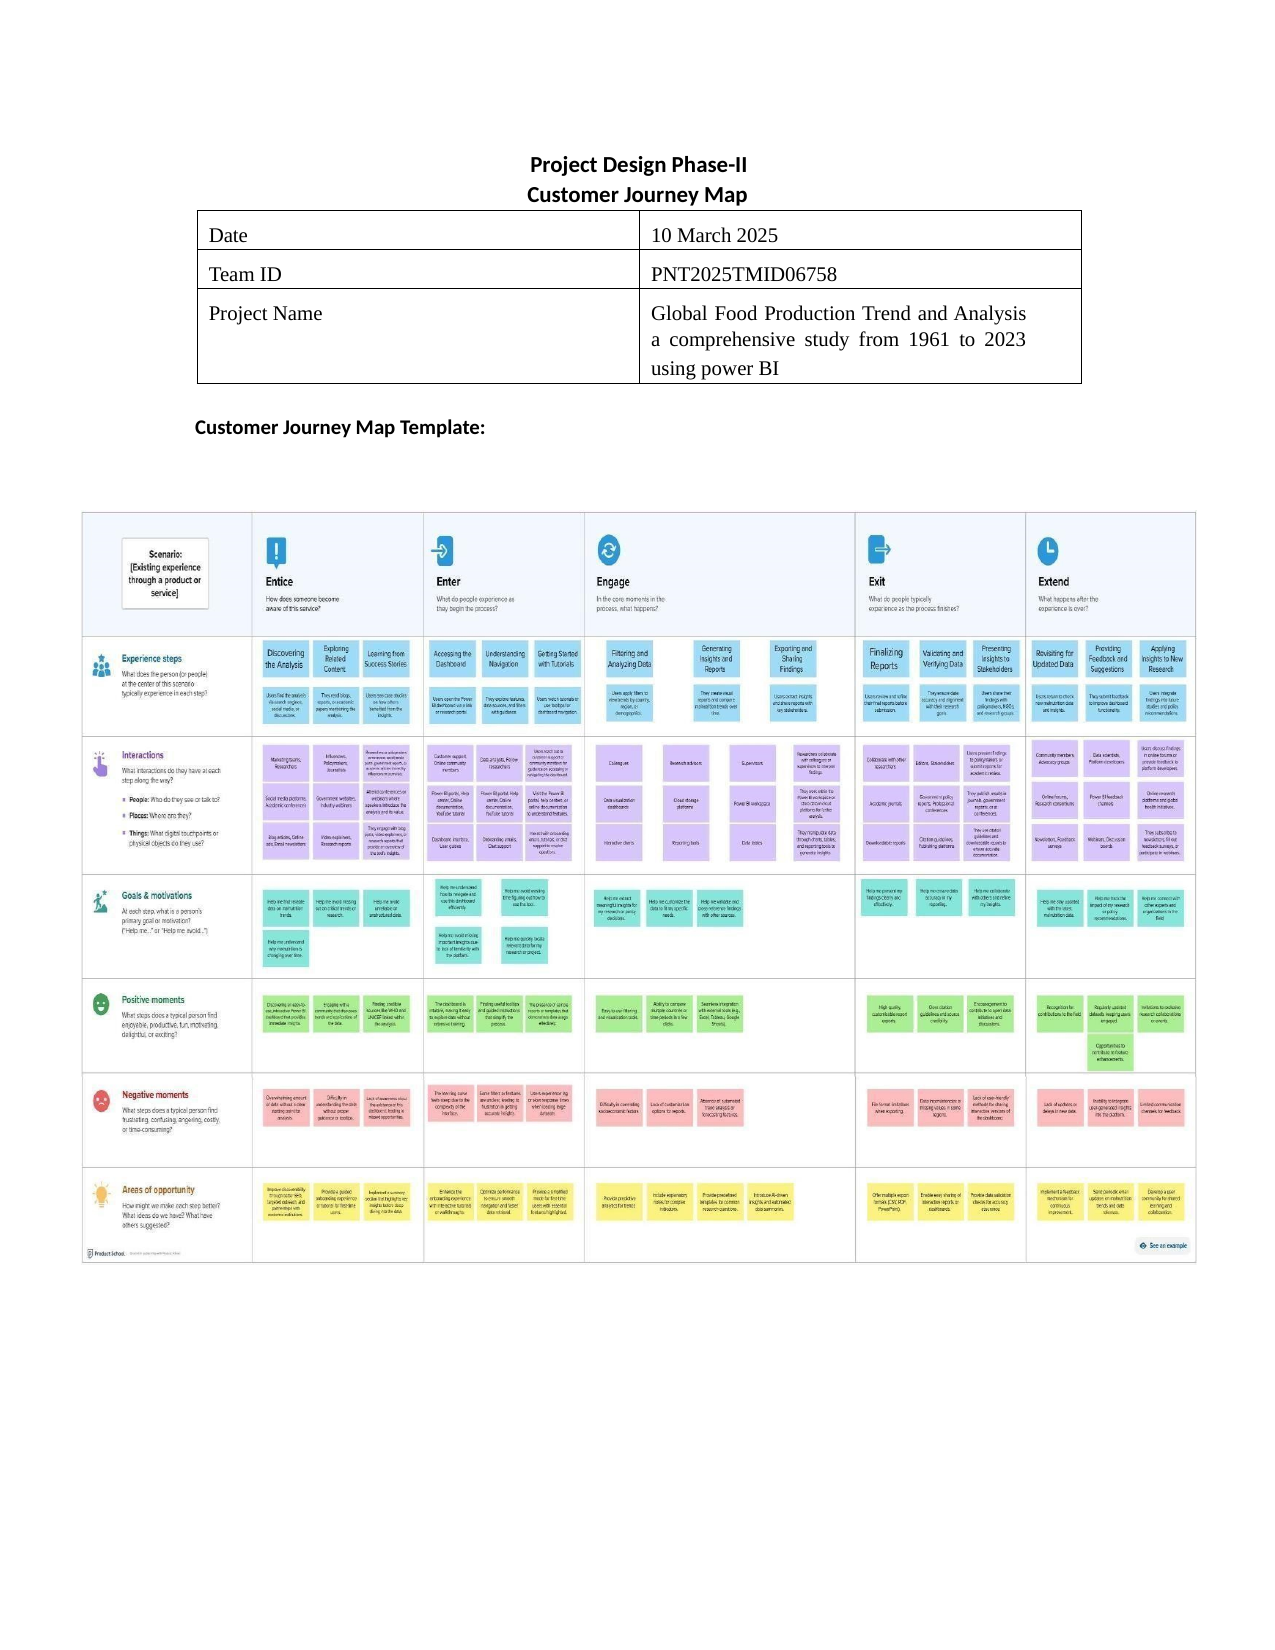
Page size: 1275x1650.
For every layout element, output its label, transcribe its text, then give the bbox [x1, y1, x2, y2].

text Project Design Phase-II [81, 150, 1197, 178]
table_header Date [198, 211, 639, 249]
table_cell Global Food Production Trend and Analysis a comprehensive study from 1961 to 2023 using power BI [640, 289, 1081, 383]
text Customer Journey Map [81, 180, 1194, 208]
table_cell Team ID [198, 250, 639, 288]
table_cell Project Name [198, 289, 639, 383]
picture [80, 510, 1197, 1265]
text Customer Journey Map Template: [195, 414, 1197, 440]
table_cell PNT2025TMID06758 [640, 250, 1081, 288]
table_header 10 March 2025 [640, 211, 1081, 249]
